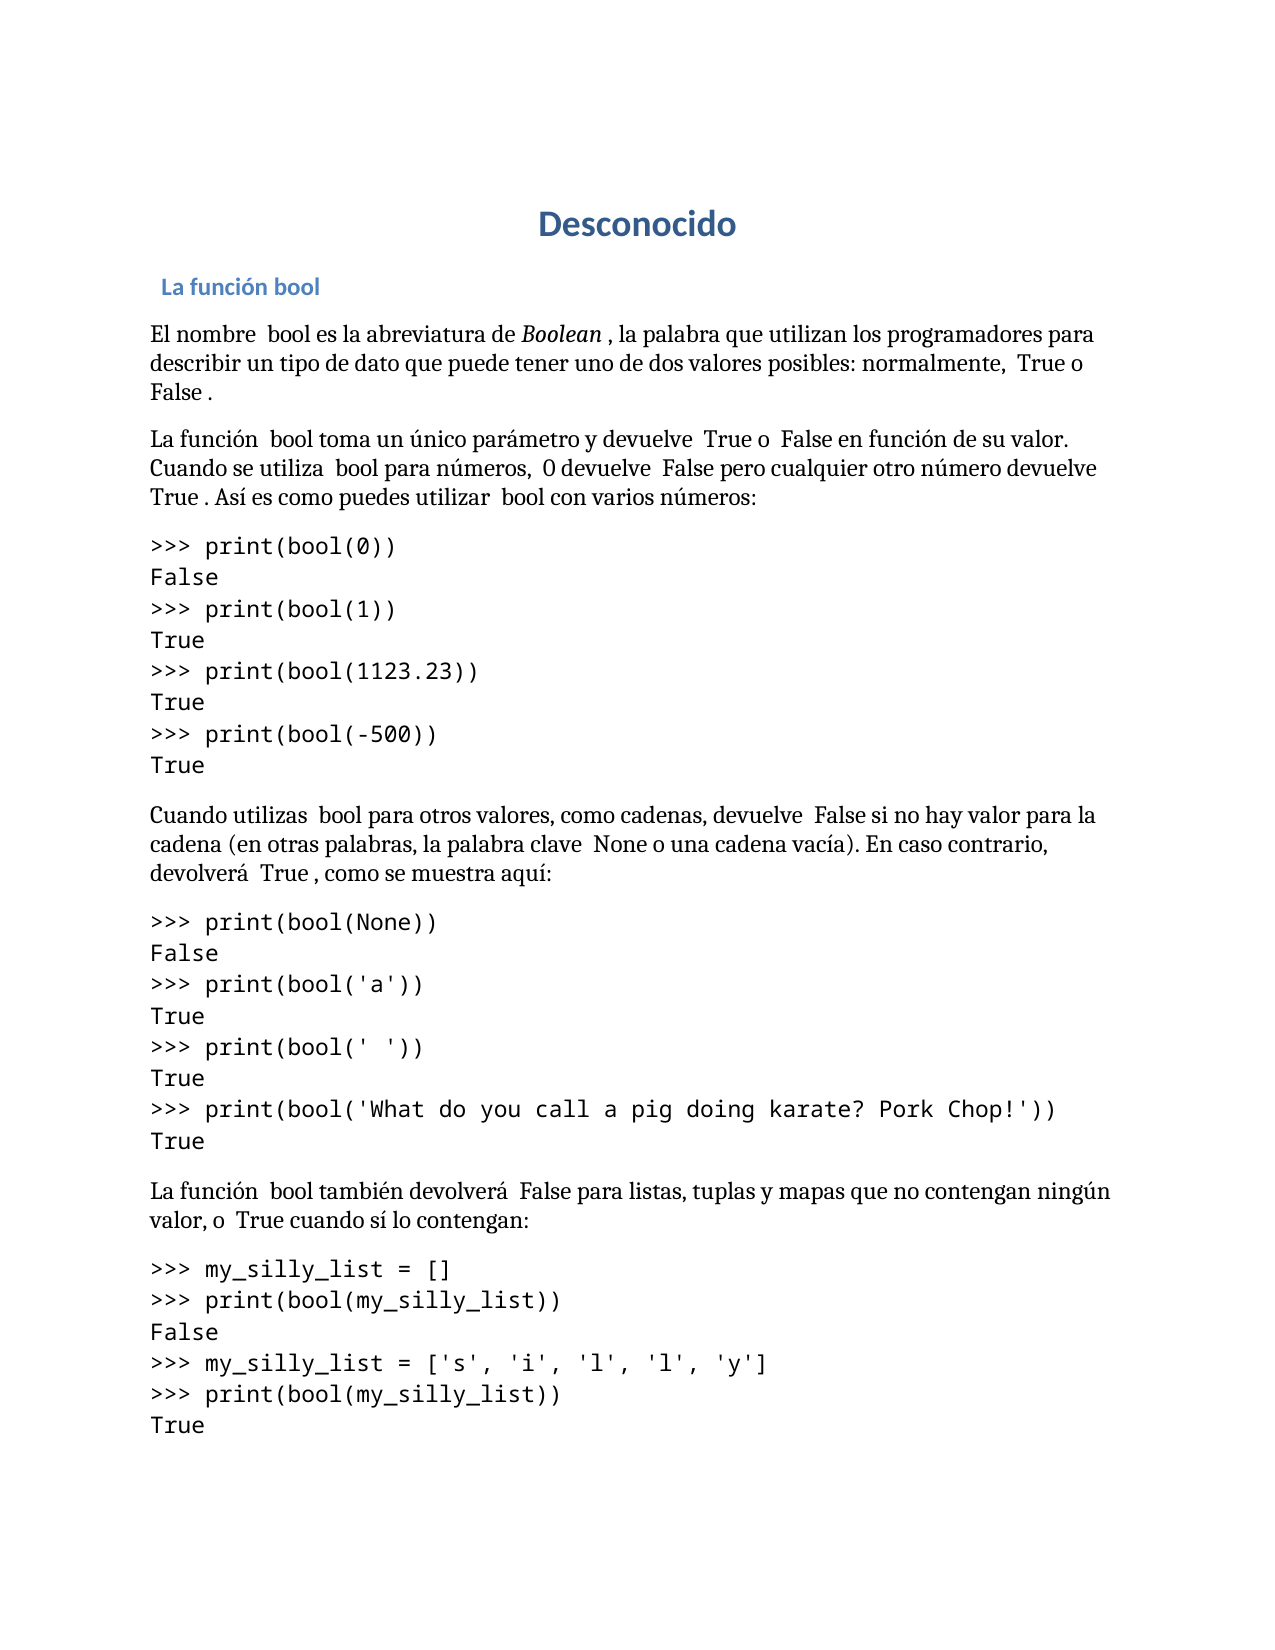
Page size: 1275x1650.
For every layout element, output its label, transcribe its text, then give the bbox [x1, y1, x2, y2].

title Desconocido [150, 200, 1125, 246]
subtitle La función bool [150, 271, 1125, 301]
text >>> print(bool(None)) False >>> print(bool('a')) True >>> print(bool(' ')) True >>> print(bool('What do you call a pig doing karate? Pork Chop!')) True [150, 906, 1125, 1156]
text La función bool toma un único parámetro y devuelve True o False en función de su valor. Cuando se utiliza bool para números, 0 devuelve False pero cualquier otro número devuelve True . Así es como puedes utilizar bool con varios números: [150, 425, 1125, 511]
text >>> my_silly_list = [] >>> print(bool(my_silly_list)) False >>> my_silly_list = ['s', 'i', 'l', 'l', 'y'] >>> print(bool(my_silly_list)) True [150, 1253, 1125, 1441]
text Cuando utilizas bool para otros valores, como cadenas, devuelve False si no hay valor para la cadena (en otras palabras, la palabra clave None o una cadena vacía). En caso contrario, devolverá True , como se muestra aquí: [150, 801, 1125, 887]
text El nombre bool es la abreviatura de Boolean , la palabra que utilizan los programadores para describir un tipo de dato que puede tener uno de dos valores posibles: normalmente, True o False . [150, 320, 1125, 406]
text La función bool también devolverá False para listas, tuplas y mapas que no contengan ningún valor, o True cuando sí lo contengan: [150, 1177, 1125, 1234]
text >>> print(bool(0)) False >>> print(bool(1)) True >>> print(bool(1123.23)) True >>> print(bool(-500)) True [150, 530, 1125, 780]
